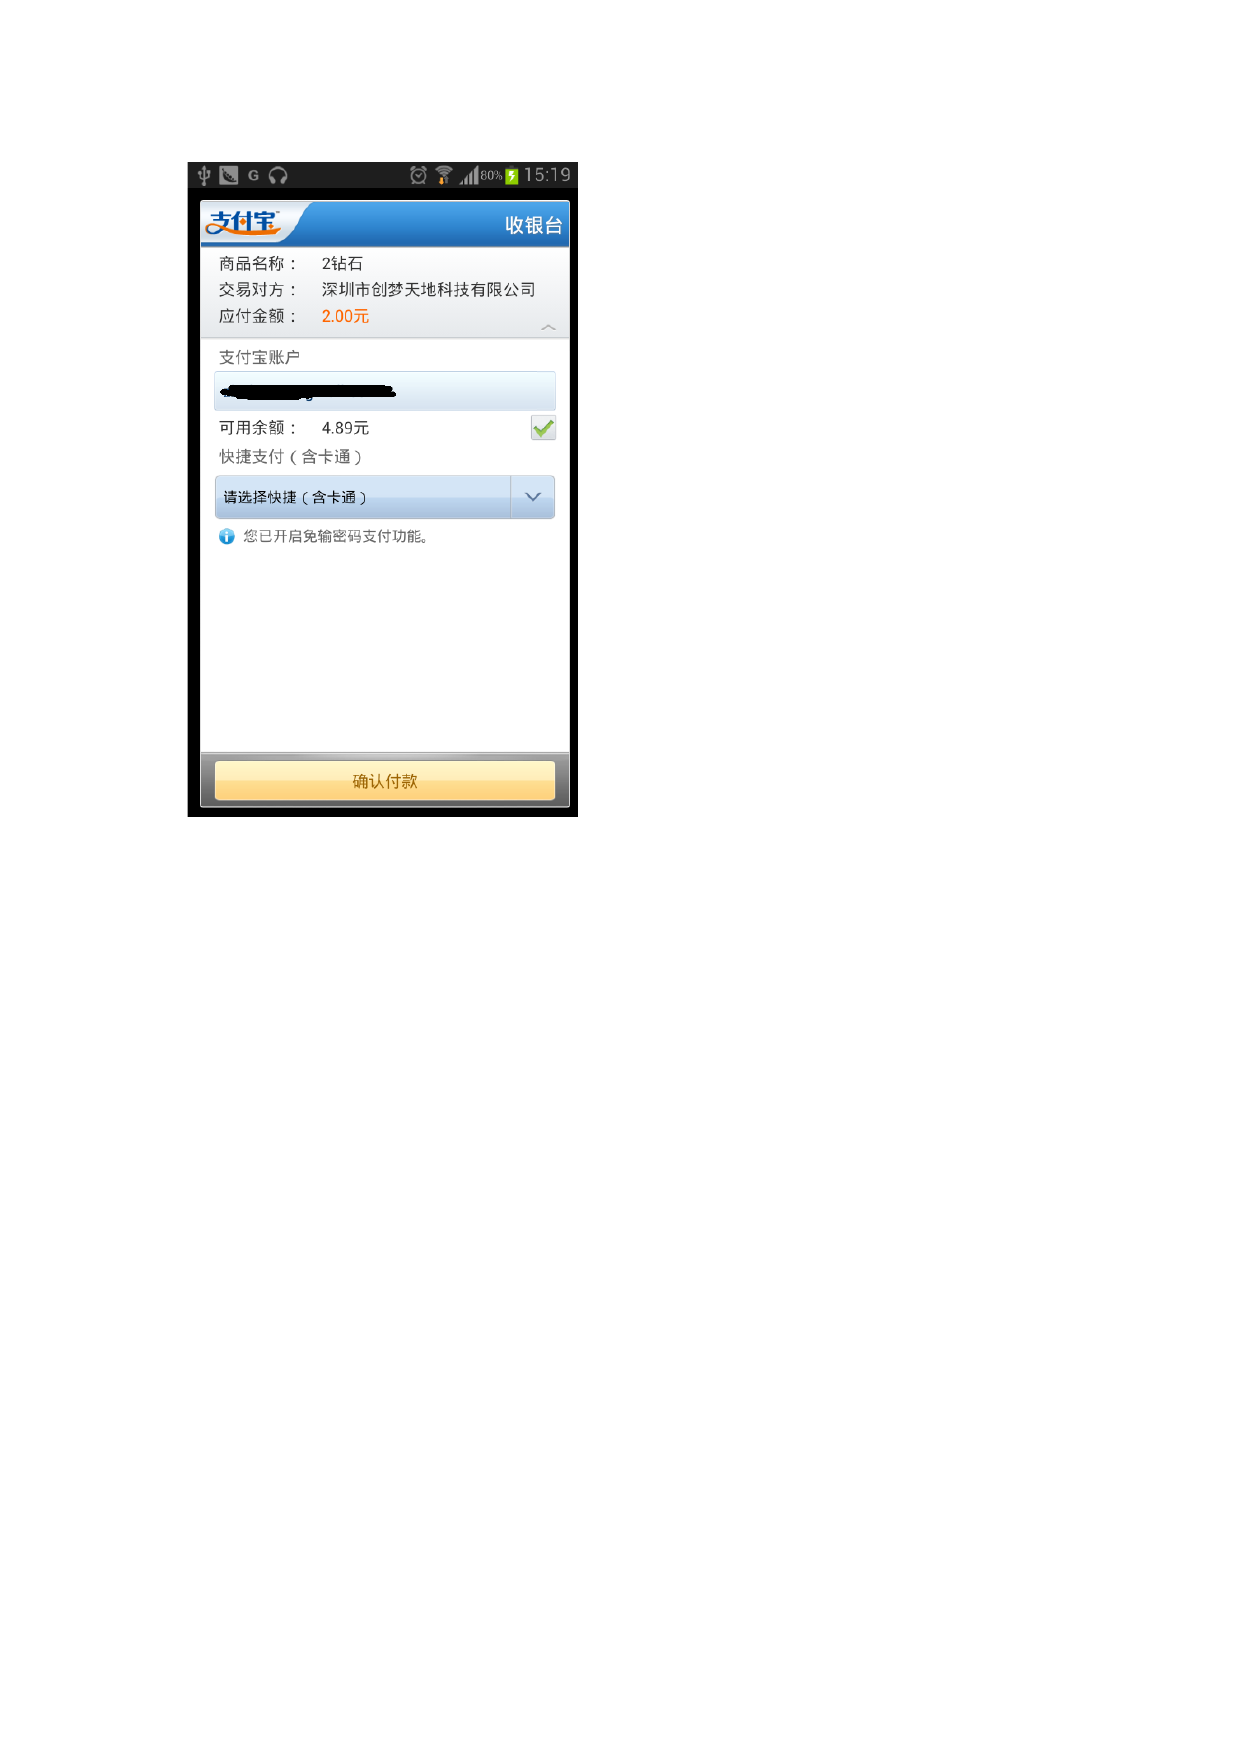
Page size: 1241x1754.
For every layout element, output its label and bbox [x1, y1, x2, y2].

picture [187, 162, 578, 817]
